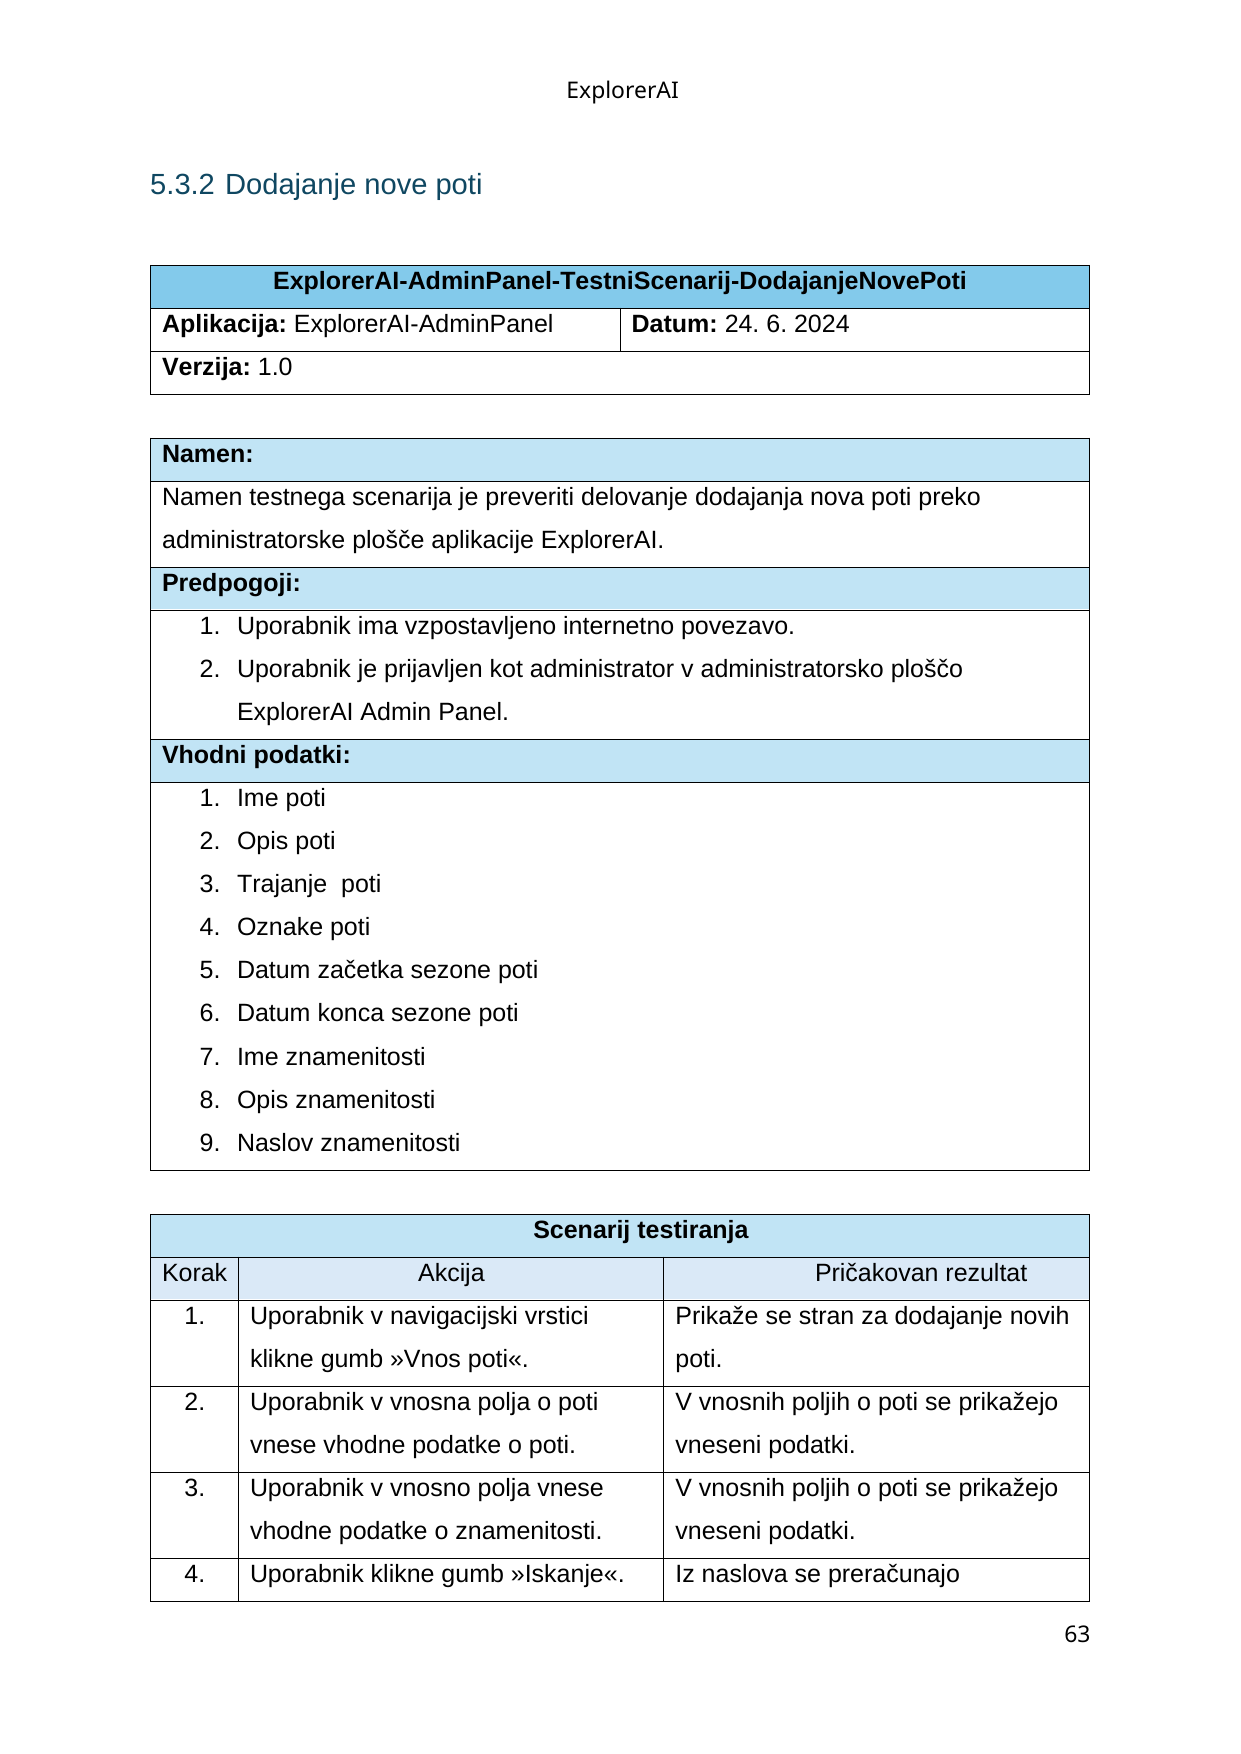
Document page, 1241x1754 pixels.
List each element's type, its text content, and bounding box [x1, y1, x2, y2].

table_cell 2. [151, 1387, 238, 1472]
table_cell Pričakovan rezultat [664, 1258, 1089, 1299]
table_cell Vhodni podatki: [151, 740, 1089, 782]
table_cell Uporabnik ima vzpostavljeno internetno povezavo. Uporabnik je prijavljen kot administrator v administratorsko ploščo ExplorerAI Admin Panel. [151, 611, 1089, 739]
table_cell Predpogoji: [151, 568, 1089, 609]
table_cell Uporabnik v vnosna polja o poti vnese vhodne podatke o poti. [239, 1387, 663, 1472]
subtitle Dodajanje nove poti [150, 167, 1090, 200]
table_cell 3. [151, 1473, 238, 1558]
table_cell V vnosnih poljih o poti se prikažejo vneseni podatki. [664, 1473, 1089, 1558]
table_cell V vnosnih poljih o poti se prikažejo vneseni podatki. [664, 1387, 1089, 1472]
table_cell Ime poti Opis poti Trajanje poti Oznake poti Datum začetka sezone poti Datum konca sezone poti Ime znamenitosti Opis znamenitosti Naslov znamenitosti [151, 783, 1089, 1169]
table_cell Uporabnik klikne gumb »Iskanje«. [239, 1559, 663, 1601]
table_cell Iz naslova se preračunajo koordinate znamenitosti in se prikažejo pod gumbom »Iskanje«. [664, 1559, 1089, 1601]
table_header Namen: [151, 439, 1089, 481]
table_cell 4. [151, 1559, 238, 1601]
table_header ExplorerAI-AdminPanel-TestniScenarij-DodajanjeNovePoti [151, 266, 1089, 308]
table_cell Uporabnik v vnosno polja vnese vhodne podatke o znamenitosti. [239, 1473, 663, 1558]
table_cell Prikaže se stran za dodajanje novih poti. [664, 1301, 1089, 1386]
table_cell Datum: 24. 6. 2024 [621, 309, 1089, 351]
table_cell Uporabnik v navigacijski vrstici klikne gumb »Vnos poti«. [239, 1301, 663, 1386]
table_cell Akcija [239, 1258, 663, 1299]
table_header Scenarij testiranja [151, 1215, 1089, 1257]
table_cell Aplikacija: ExplorerAI-AdminPanel [151, 309, 620, 351]
table_cell Namen testnega scenarija je preveriti delovanje dodajanja nova poti preko administratorske plošče aplikacije ExplorerAI. [151, 482, 1089, 567]
table_cell 1. [151, 1301, 238, 1386]
table_cell Verzija: 1.0 [151, 352, 1089, 393]
table_cell Korak [151, 1258, 238, 1299]
